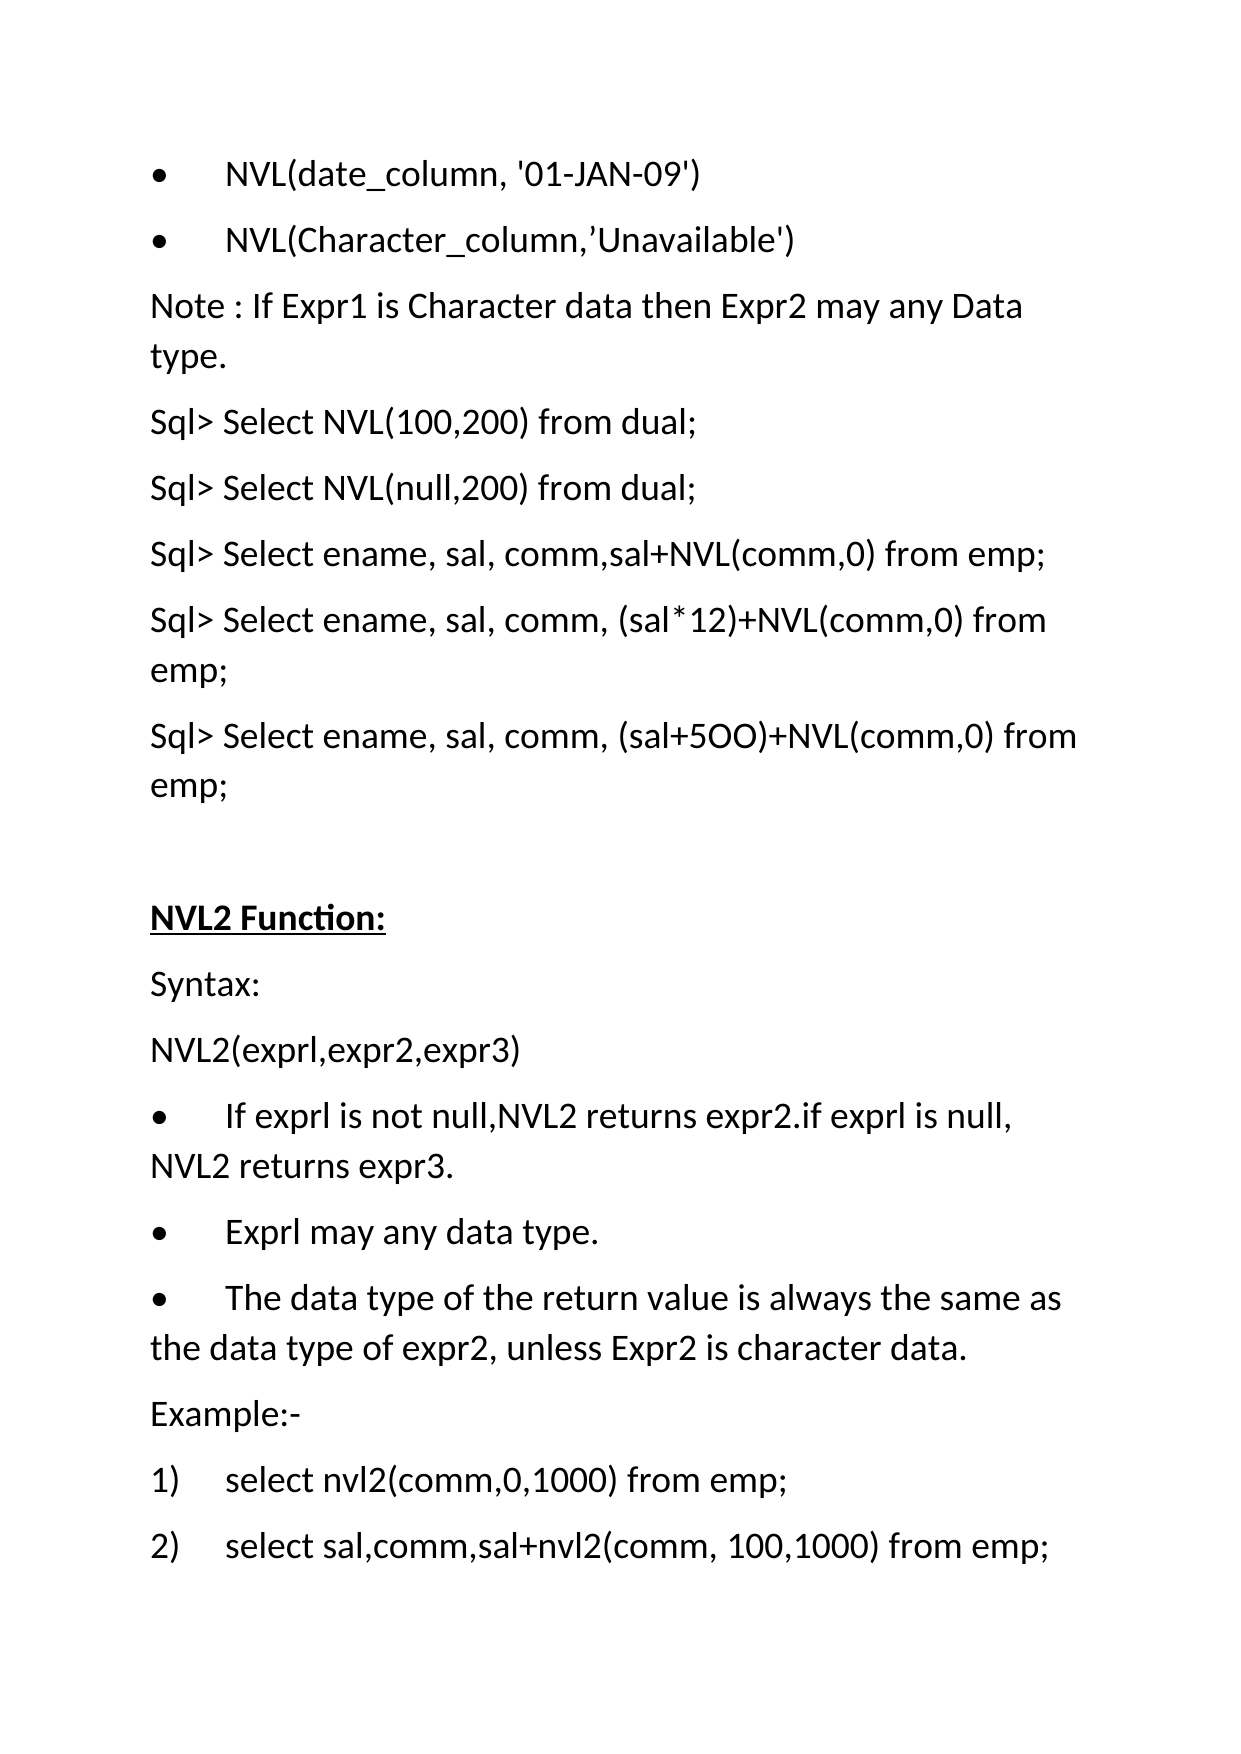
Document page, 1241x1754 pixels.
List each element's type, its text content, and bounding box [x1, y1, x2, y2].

text Sql> Select ename, sal, comm, (sal+5OO)+NVL(comm,0) from emp; [150, 712, 1090, 807]
text Syntax: [150, 960, 1090, 1006]
text • If exprl is not null,NVL2 returns expr2.if exprl is null, NVL2 returns expr3. [150, 1092, 1090, 1187]
text 2) select sal,comm,sal+nvl2(comm, 100,1000) from emp; [150, 1522, 1090, 1568]
text Sql> Select NVL(null,200) from dual; [150, 464, 1090, 510]
text Example:- [150, 1389, 1090, 1435]
text • The data type of the return value is always the same as the data type of expr2, unless Expr2 is character data. [150, 1274, 1090, 1369]
text NVL2(exprl,expr2,expr3) [150, 1026, 1090, 1072]
text Sql> Select ename, sal, comm, (sal*12)+NVL(comm,0) from emp; [150, 596, 1090, 692]
text Sql> Select NVL(100,200) from dual; [150, 398, 1090, 444]
text NVL2 Function: [150, 894, 1090, 939]
text Sql> Select ename, sal, comm,sal+NVL(comm,0) from emp; [150, 530, 1090, 576]
text • Exprl may any data type. [150, 1208, 1090, 1254]
text • NVL(Character_column,’Unavailable') [150, 216, 1090, 262]
text 1) select nvl2(comm,0,1000) from emp; [150, 1456, 1090, 1502]
text Note : If Expr1 is Character data then Expr2 may any Data type. [150, 282, 1090, 378]
text • NVL(date_column, '01-JAN-09') [150, 150, 1090, 196]
